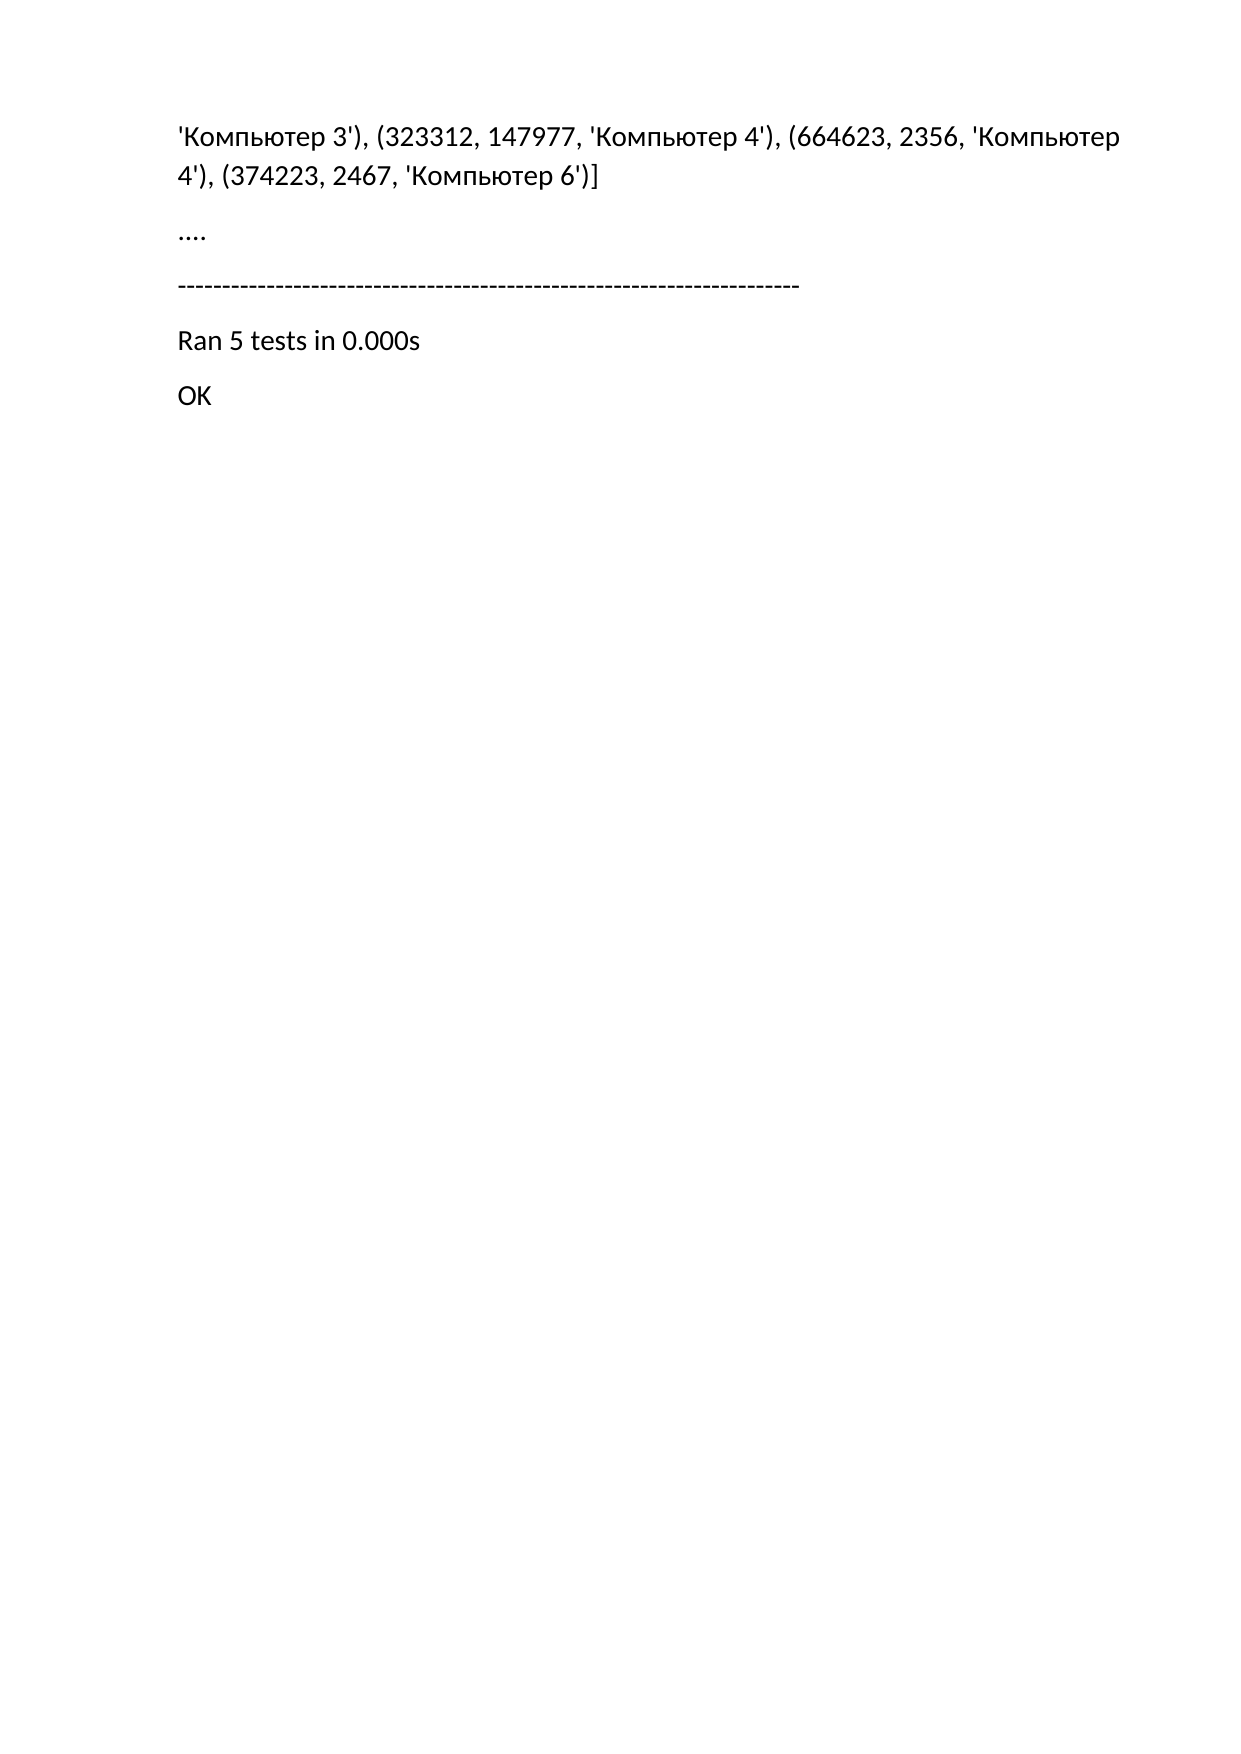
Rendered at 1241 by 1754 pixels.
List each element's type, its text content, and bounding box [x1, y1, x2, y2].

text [177, 118, 1152, 192]
text ---------------------------------------------------------------------- [177, 267, 1152, 302]
text .... [177, 212, 1152, 247]
text OK [177, 377, 1152, 413]
text Ran 5 tests in 0.000s [177, 322, 1152, 357]
